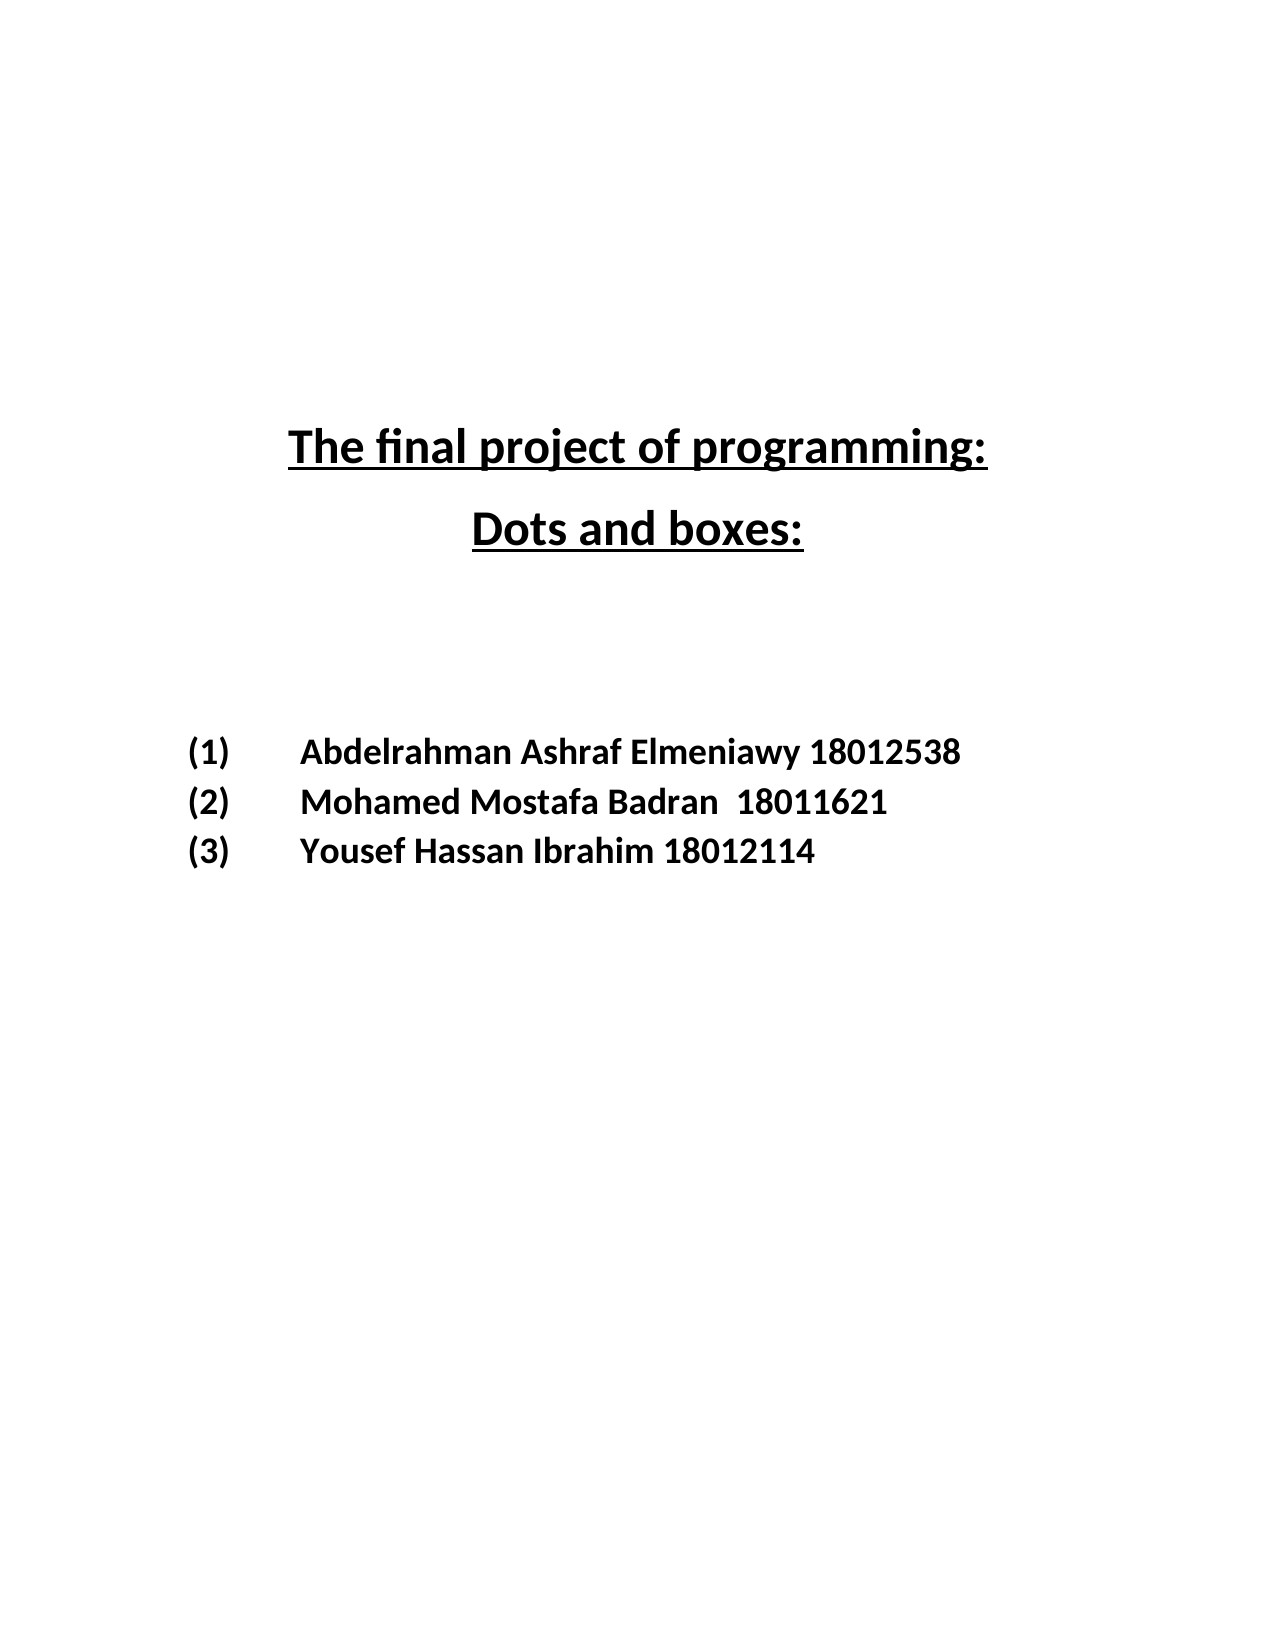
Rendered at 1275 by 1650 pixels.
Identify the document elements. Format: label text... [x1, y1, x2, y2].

list Yousef Hassan Ibrahim 18012114 [187, 827, 1125, 873]
text Dots and boxes: [150, 497, 1125, 558]
list Mohamed Mostafa Badran 18011621 [187, 778, 1125, 823]
text The final project of programming: [150, 414, 1125, 476]
list Abdelrahman Ashraf Elmeniawy 18012538 [187, 728, 1125, 774]
